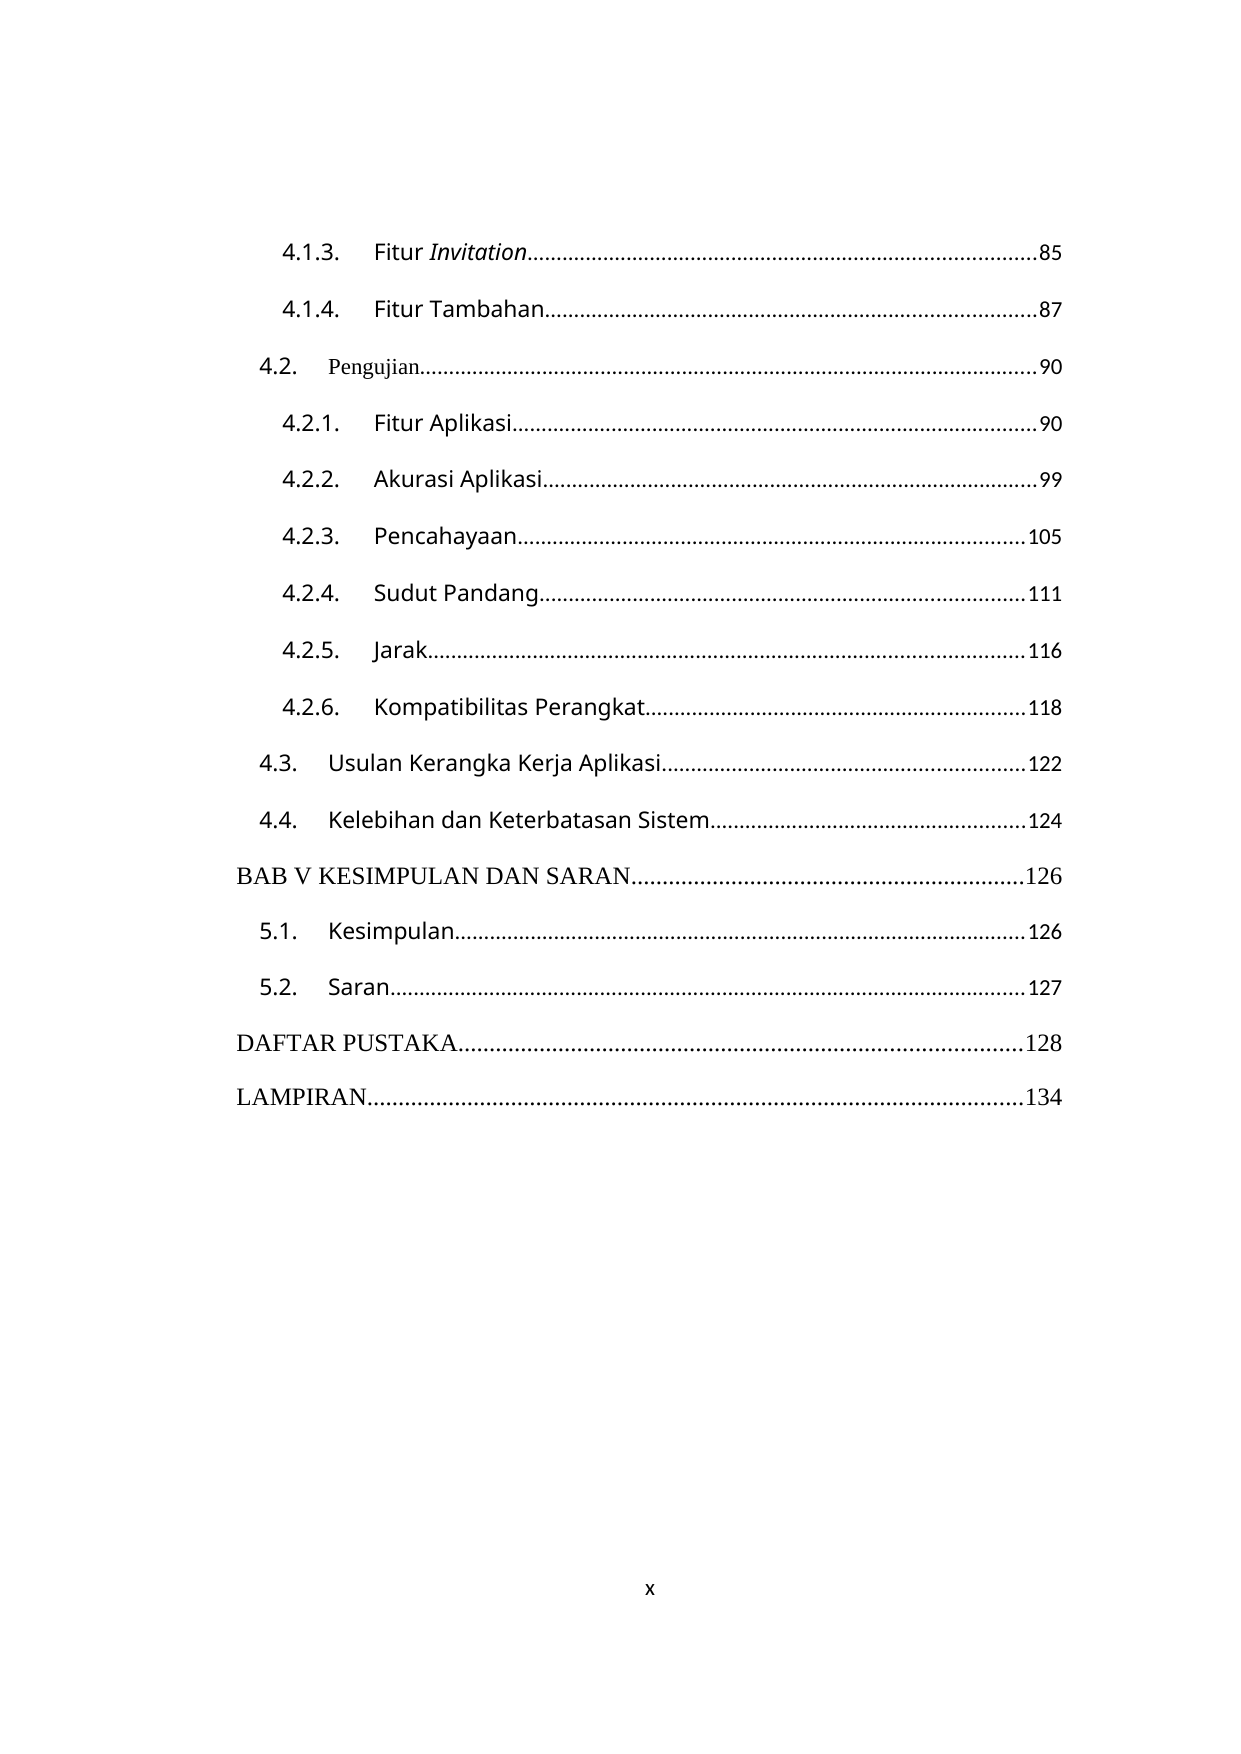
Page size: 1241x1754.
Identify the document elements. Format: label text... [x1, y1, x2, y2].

text 4.2.2. Akurasi Aplikasi 99 [282, 463, 1063, 494]
text 5.1. Kesimpulan 126 [259, 914, 1063, 946]
text 5.2. Saran 127 [259, 971, 1063, 1003]
text 4.2.5. Jarak 116 [282, 634, 1063, 665]
text 4.2.6. Kompatibilitas Perangkat 118 [282, 690, 1063, 722]
text DAFTAR PUSTAKA 128 [236, 1028, 1063, 1057]
text 4.4. Kelebihan dan Keterbatasan Sistem 124 [259, 804, 1063, 835]
text 4.2.4. Sudut Pandang 111 [282, 577, 1063, 608]
text 4.2. Pengujian 90 [259, 350, 1063, 381]
text BAB V KESIMPULAN DAN SARAN 126 [236, 861, 1063, 889]
text 4.1.3. Fitur Invitation 85 [282, 236, 1063, 267]
text 4.2.3. Pencahayaan 105 [282, 520, 1063, 551]
text 4.3. Usulan Kerangka Kerja Aplikasi 122 [259, 747, 1063, 778]
text LAMPIRAN 134 [236, 1082, 1063, 1111]
text 4.2.1. Fitur Aplikasi 90 [282, 407, 1063, 438]
text 4.1.4. Fitur Tambahan 87 [282, 293, 1063, 324]
